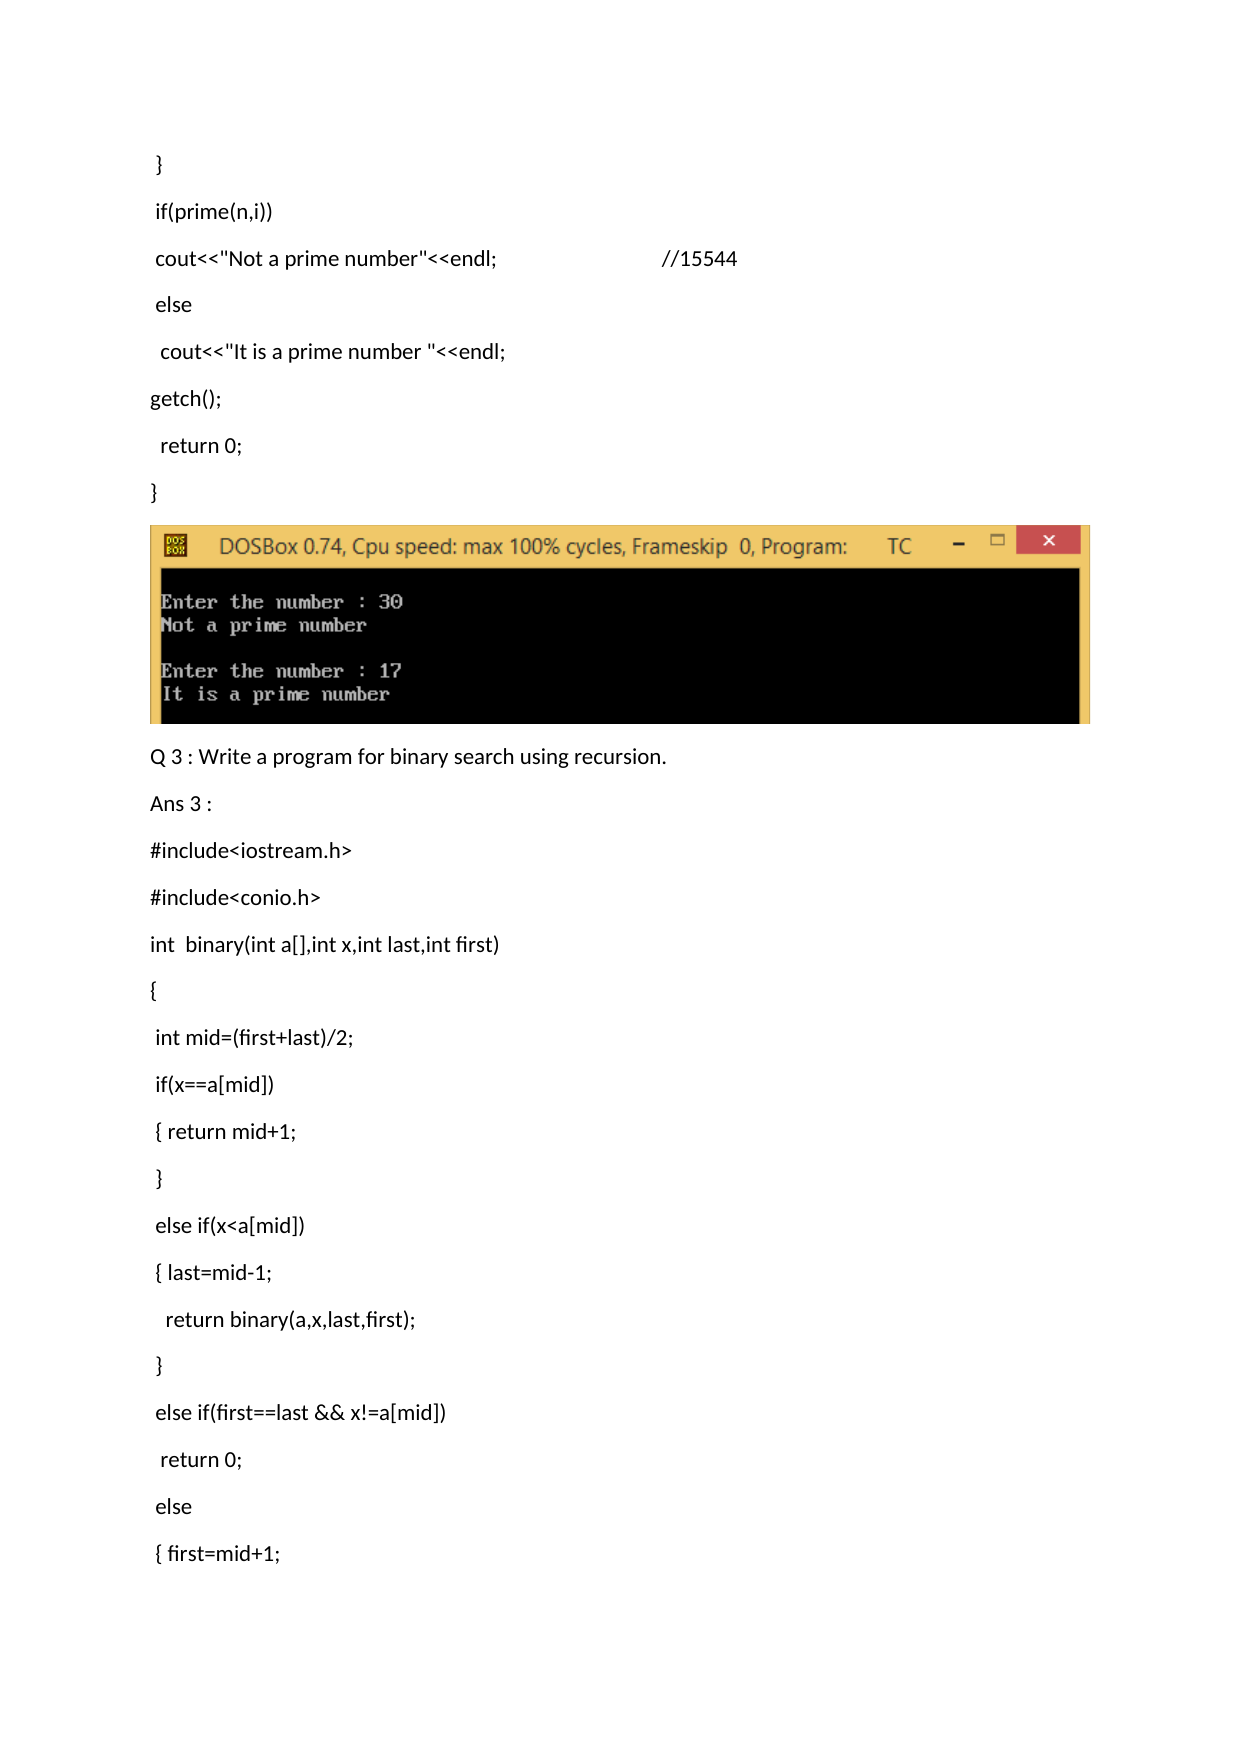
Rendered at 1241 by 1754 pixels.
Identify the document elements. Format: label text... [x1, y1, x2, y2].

text { first=mid+1; [150, 1539, 1090, 1567]
text return 0; [150, 431, 1090, 459]
text if(x==a[mid]) [150, 1070, 1090, 1098]
text } [150, 150, 1090, 178]
text cout<<"Not a prime number"<<endl; //15544 [150, 244, 1090, 272]
text getch(); [150, 384, 1090, 412]
text return 0; [150, 1445, 1090, 1473]
text Q 3 : Write a program for binary search using recursion. [150, 742, 1090, 770]
text { last=mid-1; [150, 1258, 1090, 1286]
text else if(first==last && x!=a[mid]) [150, 1398, 1090, 1427]
text int binary(int a[],int x,int last,int first) [150, 930, 1090, 958]
text Ans 3 : [150, 789, 1090, 817]
text int mid=(first+last)/2; [150, 1023, 1090, 1052]
text else if(x<a[mid]) [150, 1211, 1090, 1239]
text else [150, 291, 1090, 319]
text return binary(a,x,last,first); [150, 1305, 1090, 1333]
text { return mid+1; [150, 1117, 1090, 1145]
text cout<<"It is a prime number "<<endl; [150, 337, 1090, 366]
text } [150, 1352, 1090, 1380]
text #include<iostream.h> [150, 836, 1090, 864]
picture [150, 525, 1091, 724]
text #include<conio.h> [150, 883, 1090, 911]
text { [150, 977, 1090, 1005]
text } [150, 478, 1090, 506]
text } [150, 1164, 1090, 1192]
text else [150, 1492, 1090, 1520]
text if(prime(n,i)) [150, 197, 1090, 225]
